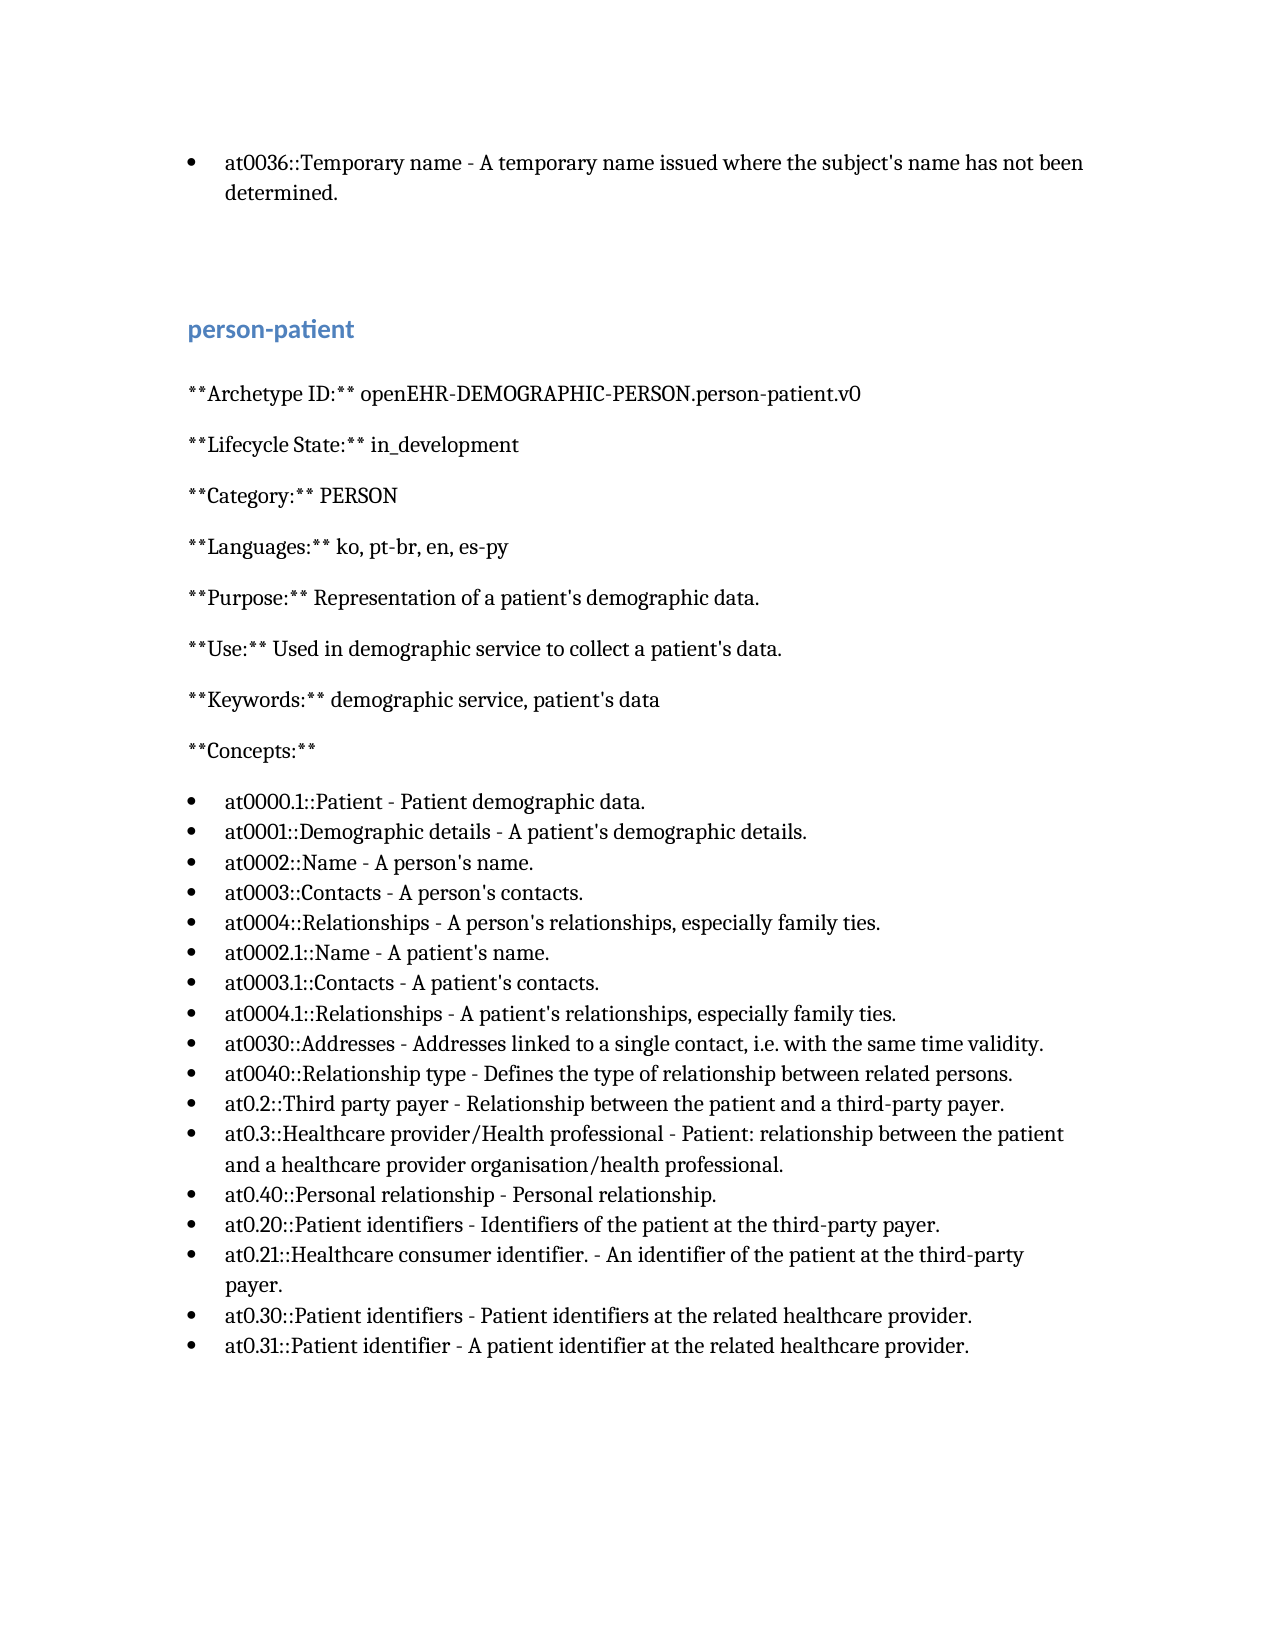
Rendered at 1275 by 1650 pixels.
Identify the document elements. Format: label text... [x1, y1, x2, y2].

list at0.30::Patient identifiers - Patient identifiers at the related healthcare provider. [187, 1302, 1087, 1329]
text **Languages:** ko, pt-br, en, es-py [187, 534, 1087, 560]
list at0030::Addresses - Addresses linked to a single contact, i.e. with the same time validity. [187, 1031, 1087, 1057]
text **Lifecycle State:** in_development [187, 432, 1087, 458]
text **Archetype ID:** openEHR-DEMOGRAPHIC-PERSON.person-patient.v0 [187, 350, 1087, 407]
text **Purpose:** Representation of a patient's demographic data. [187, 585, 1087, 611]
list at0004.1::Relationships - A patient's relationships, especially family ties. [187, 1000, 1087, 1027]
list at0001::Demographic details - A patient's demographic details. [187, 819, 1087, 846]
list at0000.1::Patient - Patient demographic data. [187, 789, 1087, 815]
text **Concepts:** [187, 738, 1087, 764]
list at0.20::Patient identifiers - Identifiers of the patient at the third-party payer. [187, 1212, 1087, 1238]
list at0004::Relationships - A person's relationships, especially family ties. [187, 910, 1087, 936]
text **Category:** PERSON [187, 483, 1087, 509]
subtitle person-patient [187, 312, 1087, 346]
list at0003::Contacts - A person's contacts. [187, 879, 1087, 906]
text **Keywords:** demographic service, patient's data [187, 687, 1087, 713]
list at0002.1::Name - A patient's name. [187, 940, 1087, 966]
list at0.3::Healthcare provider/Health professional - Patient: relationship between the patient and a healthcare provider organisation/health professional. [187, 1121, 1087, 1178]
list at0036::Temporary name - A temporary name issued where the subject's name has not been determined. [187, 150, 1087, 207]
list at0.31::Patient identifier - A patient identifier at the related healthcare provider. [187, 1333, 1087, 1359]
list at0.40::Personal relationship - Personal relationship. [187, 1182, 1087, 1208]
list at0002::Name - A person's name. [187, 849, 1087, 876]
list at0040::Relationship type - Defines the type of relationship between related persons. [187, 1061, 1087, 1087]
text **Use:** Used in demographic service to collect a patient's data. [187, 636, 1087, 662]
list at0.21::Healthcare consumer identifier. - An identifier of the patient at the third-party payer. [187, 1242, 1087, 1299]
list at0003.1::Contacts - A patient's contacts. [187, 970, 1087, 997]
list at0.2::Third party payer - Relationship between the patient and a third-party payer. [187, 1091, 1087, 1117]
